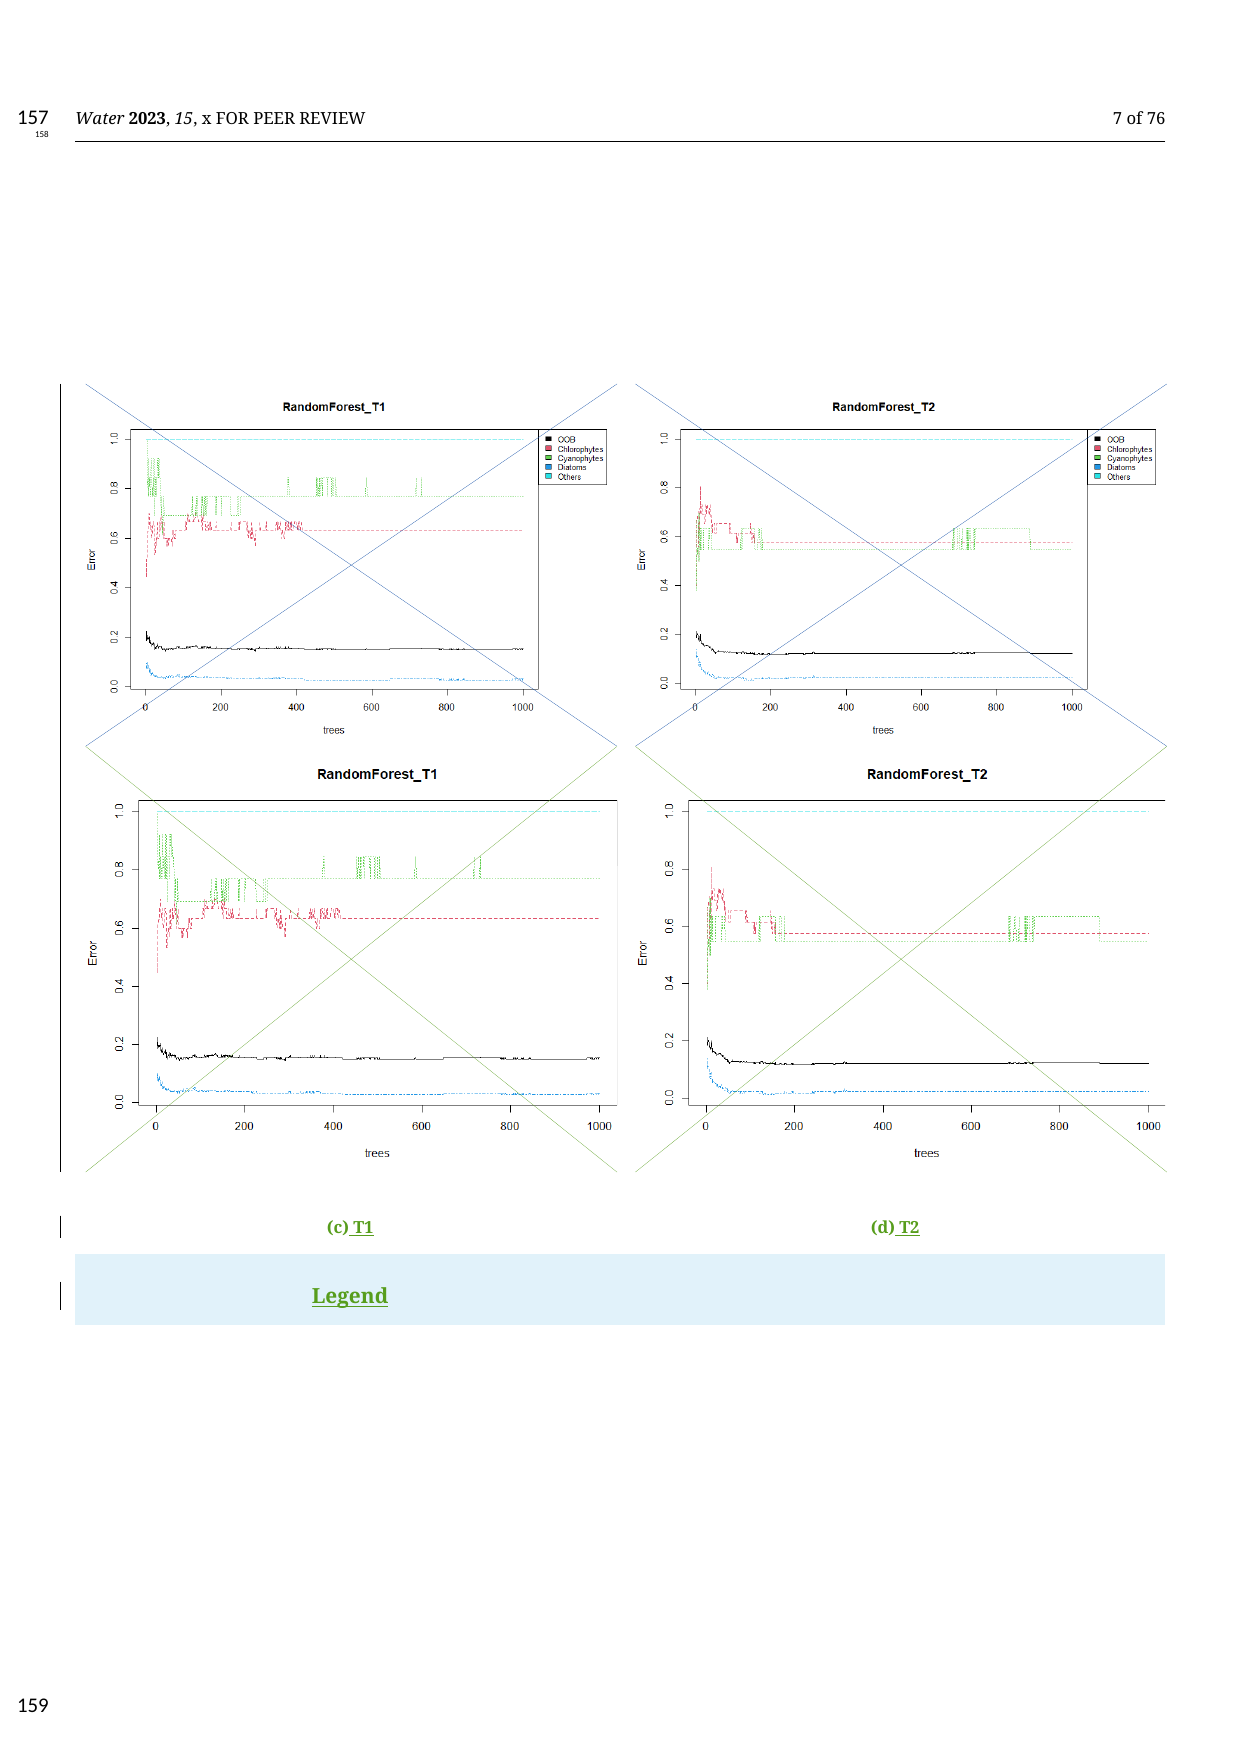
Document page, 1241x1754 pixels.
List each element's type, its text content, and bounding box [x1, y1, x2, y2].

table_cell (c) [75, 1188, 625, 1254]
picture [86, 383, 616, 564]
table_cell [625, 356, 1165, 1188]
picture [636, 961, 1166, 1173]
picture [903, 386, 1166, 744]
picture [903, 748, 1166, 1170]
picture [353, 747, 618, 1171]
picture [635, 385, 899, 745]
picture [87, 566, 616, 958]
picture [85, 385, 349, 745]
picture [86, 960, 616, 1173]
table_cell (d) [625, 1188, 1165, 1254]
table_cell [75, 356, 625, 1188]
picture [85, 747, 350, 1171]
picture [635, 747, 899, 1171]
picture [637, 566, 1165, 958]
picture [636, 383, 1166, 564]
picture [353, 385, 618, 746]
